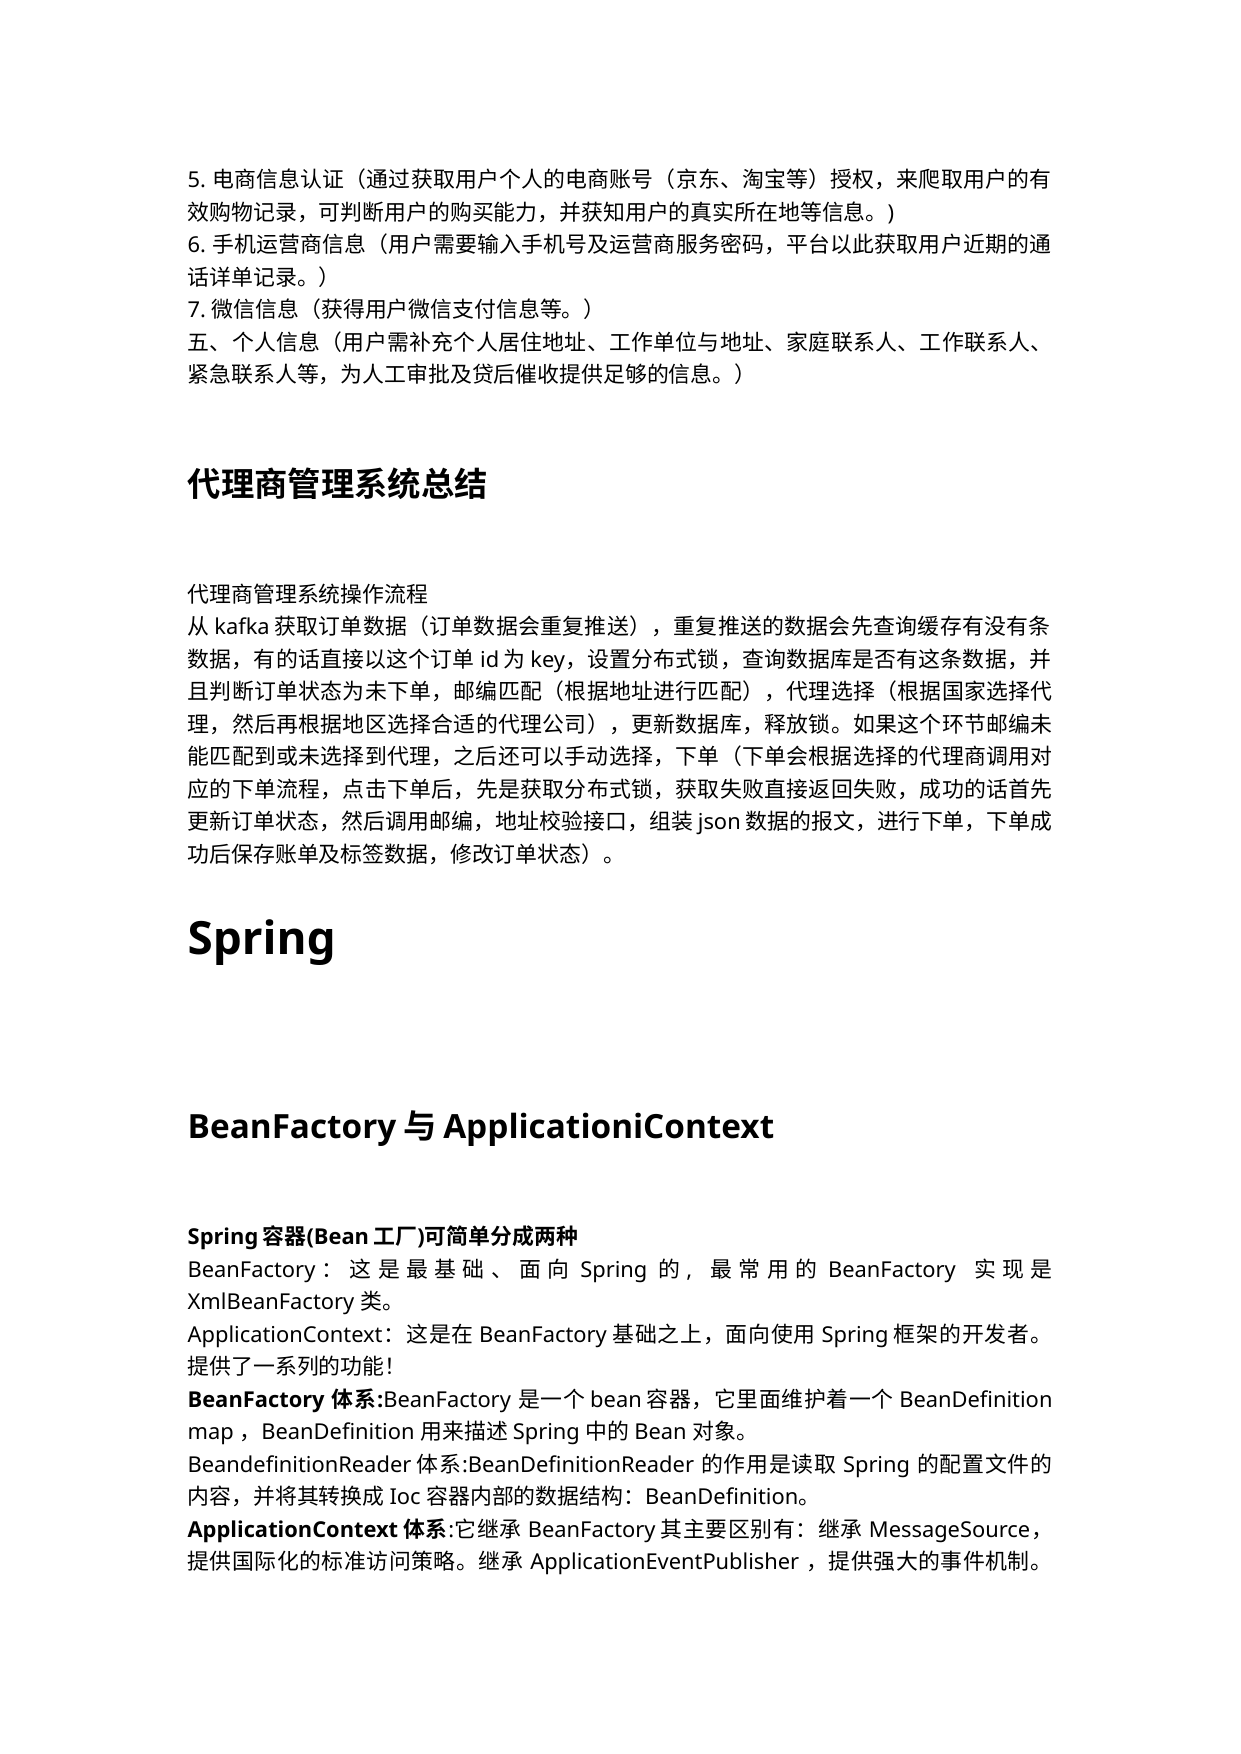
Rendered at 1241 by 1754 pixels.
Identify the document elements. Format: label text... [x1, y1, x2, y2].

text 代理商管理系统操作流程 [187, 576, 1053, 609]
text 从kafka获取订单数据（订单数据会重复推送），重复推送的数据会先查询缓存有没有条数据，有的话直接以这个订单id为key，设置分布式锁，查询数据库是否有这条数据，并且判断订单状态为未下单，邮编匹配（根据地址进行匹配），代理选择（根据国家选择代理，然后再根据地区选择合适的代理公司），更新数据库，释放锁。如果这个环节邮编未能匹配到或未选择到代理，之后还可以手动选择，下单（下单会根据选择的代理商调用对应的下单流程，点击下单后，先是获取分布式锁，获取失败直接返回失败，成功的话首先更新订单状态，然后调用邮编，地址校验接口，组装json数据的报文，进行下单，下单成功后保存账单及标签数据，修改订单状态）。 [187, 609, 1053, 869]
text 6. 手机运营商信息（用户需要输入手机号及运营商服务密码，平台以此获取用户近期的通话详单记录。） [187, 227, 1053, 292]
text BeanFactory 体系:BeanFactory 是一个bean容器，它里面维护着一个BeanDefinition map ，BeanDefinition 用来描述 Spring 中的 Bean 对象。 [187, 1381, 1053, 1446]
subtitle Spring [187, 904, 1053, 969]
text 5. 电商信息认证（通过获取用户个人的电商账号（京东、淘宝等）授权，来爬取用户的有效购物记录，可判断用户的购买能力，并获知用户的真实所在地等信息。) [187, 162, 1053, 227]
subtitle 代理商管理系统总结 [187, 449, 1053, 514]
text ApplicationContext：这是在BeanFactory基础之上，面向使用Spring框架的开发者。提供了一系列的功能！ [187, 1316, 1053, 1381]
text 五、个人信息（用户需补充个人居住地址、工作单位与地址、家庭联系人、工作联系人、紧急联系人等，为人工审批及贷后催收提供足够的信息。） [187, 324, 1053, 389]
subtitle BeanFactory与ApplicationiContext [187, 1091, 1053, 1156]
text 7. 微信信息（获得用户微信支付信息等。） [187, 292, 1053, 324]
text Spring容器(Bean工厂)可简单分成两种 [187, 1219, 1053, 1251]
text BeandefinitionReader体系:BeanDefinitionReader 的作用是读取 Spring 的配置文件的内容，并将其转换成 Ioc 容器内部的数据结构：BeanDefinition。 [187, 1446, 1053, 1511]
text BeanFactory：这是最基础、面向Spring的, 最常用的BeanFactory 实现是XmlBeanFactory 类。 [187, 1251, 1053, 1316]
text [187, 1511, 1053, 1576]
